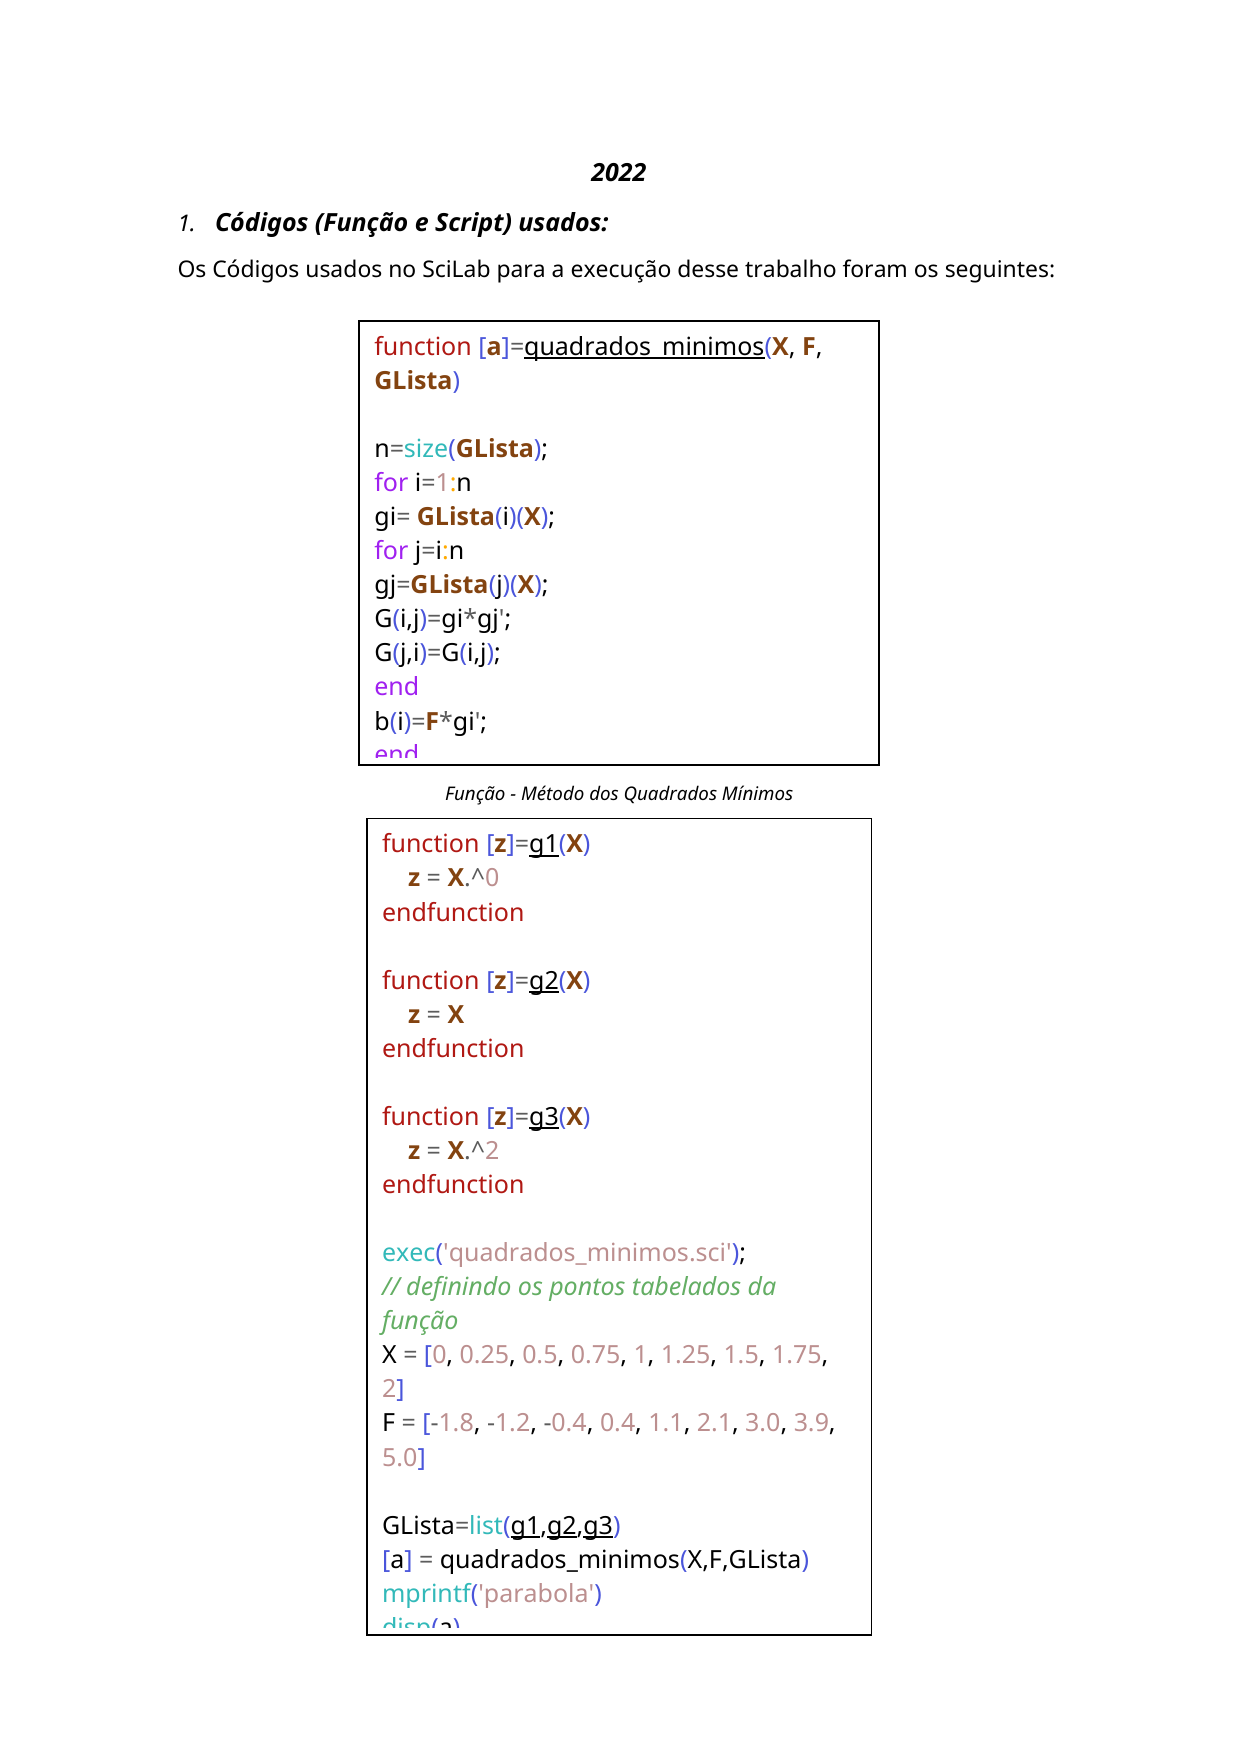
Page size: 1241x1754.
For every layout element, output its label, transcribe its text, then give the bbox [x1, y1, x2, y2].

text Função - Método dos Quadrados Mínimos [177, 781, 1063, 806]
text Os Códigos usados no SciLab para a execução desse trabalho foram os seguintes: [177, 253, 1063, 285]
list Códigos (Função e Script) usados: [177, 204, 1063, 238]
text 2022 [177, 155, 1063, 189]
